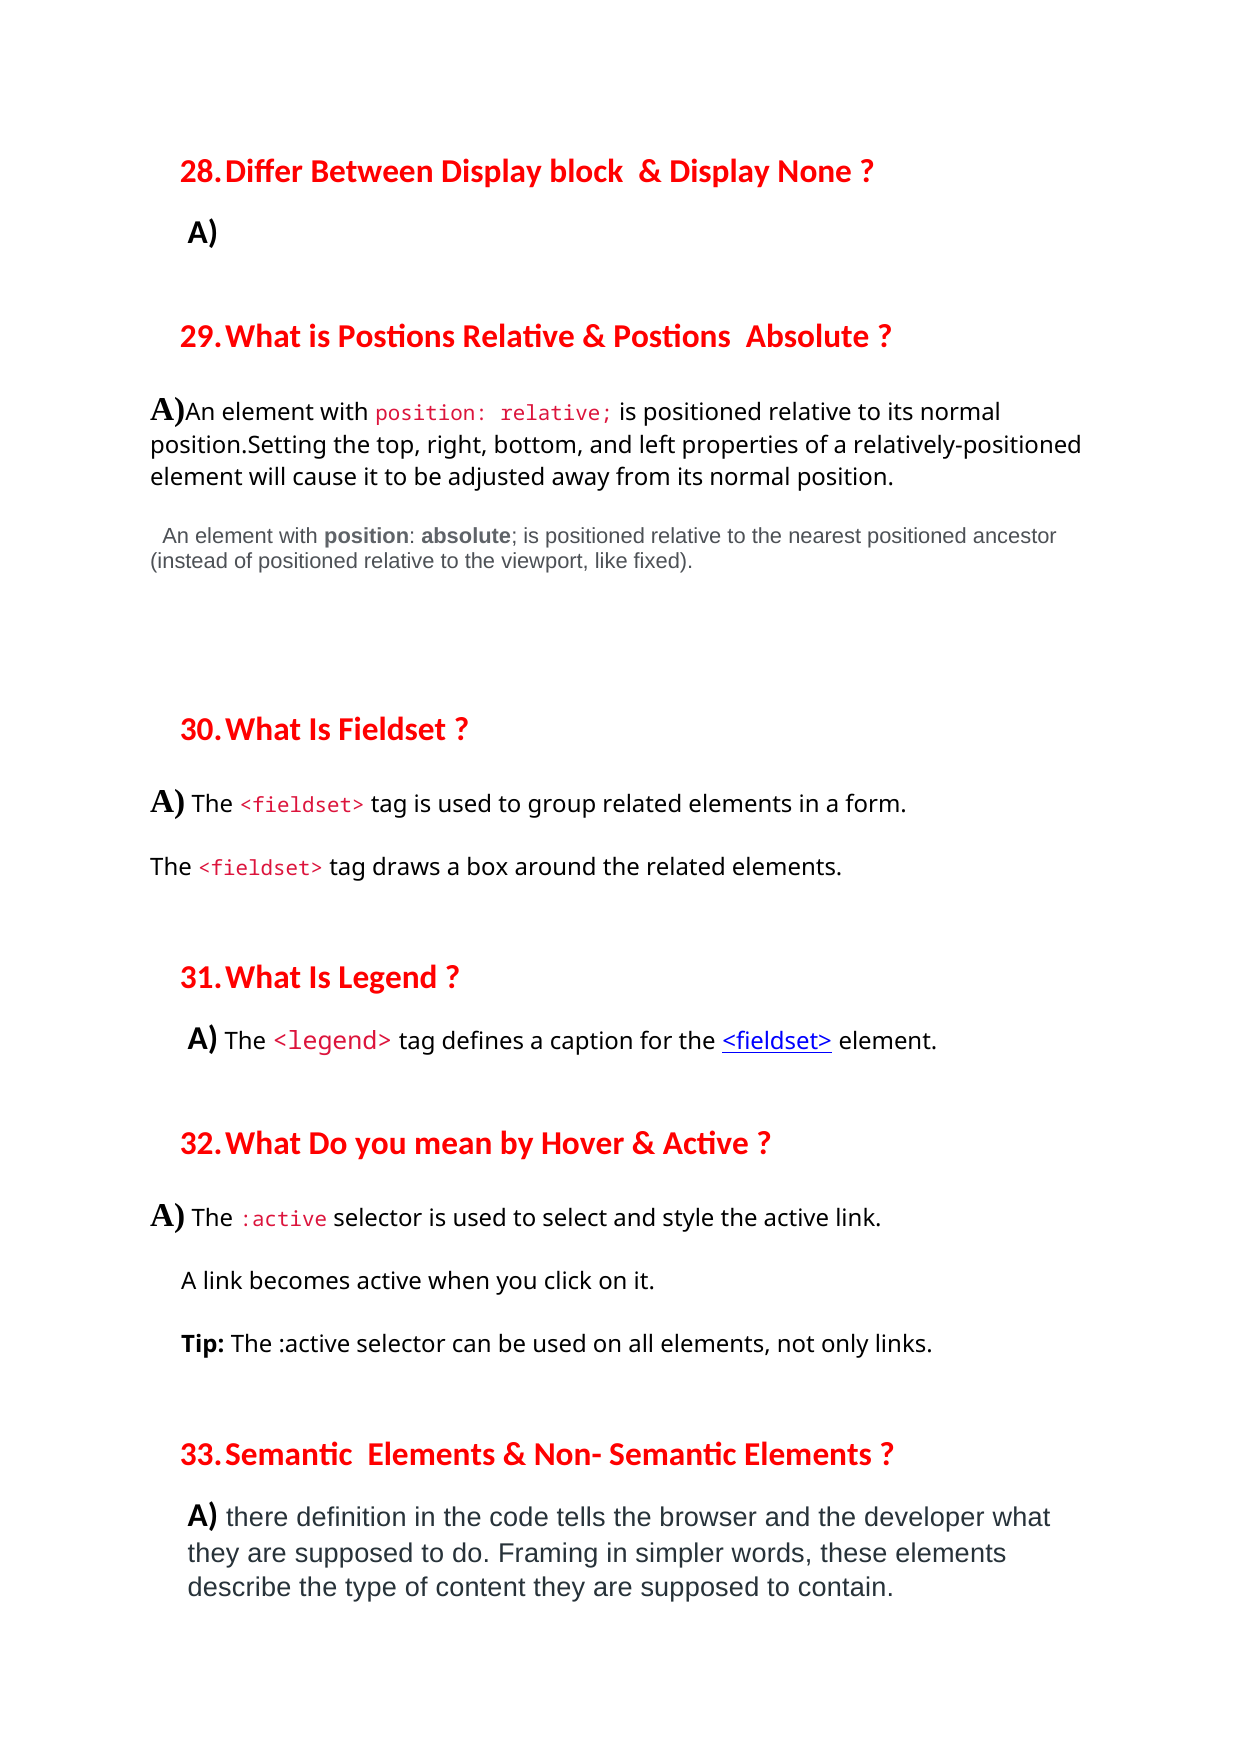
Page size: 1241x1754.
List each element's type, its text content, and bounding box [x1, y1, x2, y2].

list What Is Legend ? [179, 957, 1090, 997]
list Differ Between Display block & Display None ? [179, 150, 1090, 191]
text A) The <fieldset> tag is used to group related elements in a form. [150, 782, 1090, 820]
text A) [187, 211, 1090, 251]
text A) The <legend> tag defines a caption for the <fieldset> element. [187, 1017, 1090, 1058]
text The <fieldset> tag draws a box around the related elements. [150, 850, 1090, 883]
list What Is Fieldset ? [179, 708, 1090, 748]
text A) there definition in the code tells the browser and the developer what they are supposed to do. Framing in simpler words, these elements describe the type of content they are supposed to contain. [187, 1494, 1090, 1602]
text An element with position: absolute; is positioned relative to the nearest positioned ancestor (instead of positioned relative to the viewport, like fixed). [694, 523, 1090, 573]
list What is Postions Relative & Postions Absolute ? [179, 315, 1090, 356]
list What Do you mean by Hover & Active ? [179, 1122, 1090, 1162]
text A) The :active selector is used to select and style the active link. [150, 1196, 1090, 1234]
text A link becomes active when you click on it. [150, 1264, 1090, 1297]
text Tip: The :active selector can be used on all elements, not only links. [150, 1327, 1090, 1359]
text A)An element with position: relative; is positioned relative to its normal position.Setting the top, right, bottom, and left properties of a relatively-positioned element will cause it to be adjusted away from its normal position. [150, 389, 1090, 493]
list Semantic Elements & Non- Semantic Elements ? [179, 1433, 1090, 1474]
